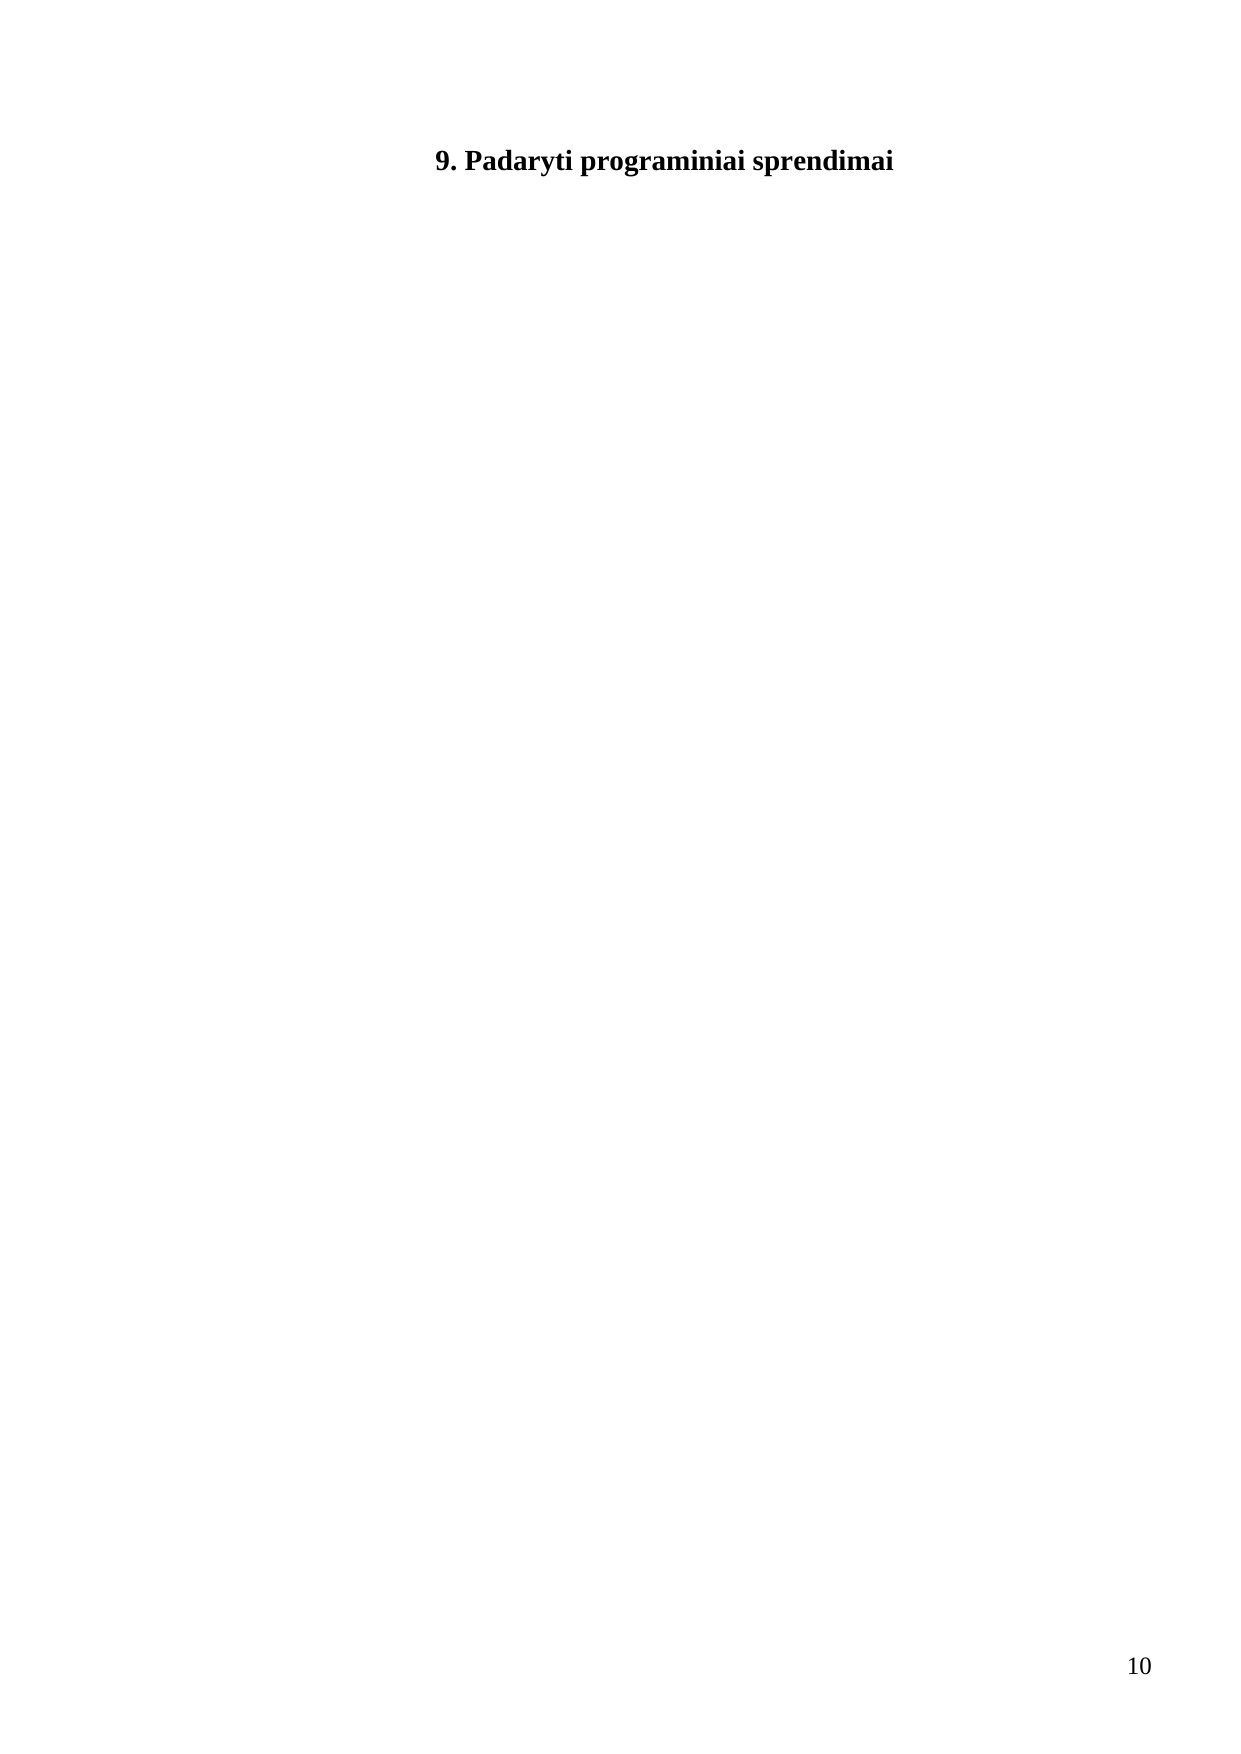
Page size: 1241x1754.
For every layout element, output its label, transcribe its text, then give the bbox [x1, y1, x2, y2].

subtitle Padaryti programiniai sprendimai [177, 143, 1152, 177]
